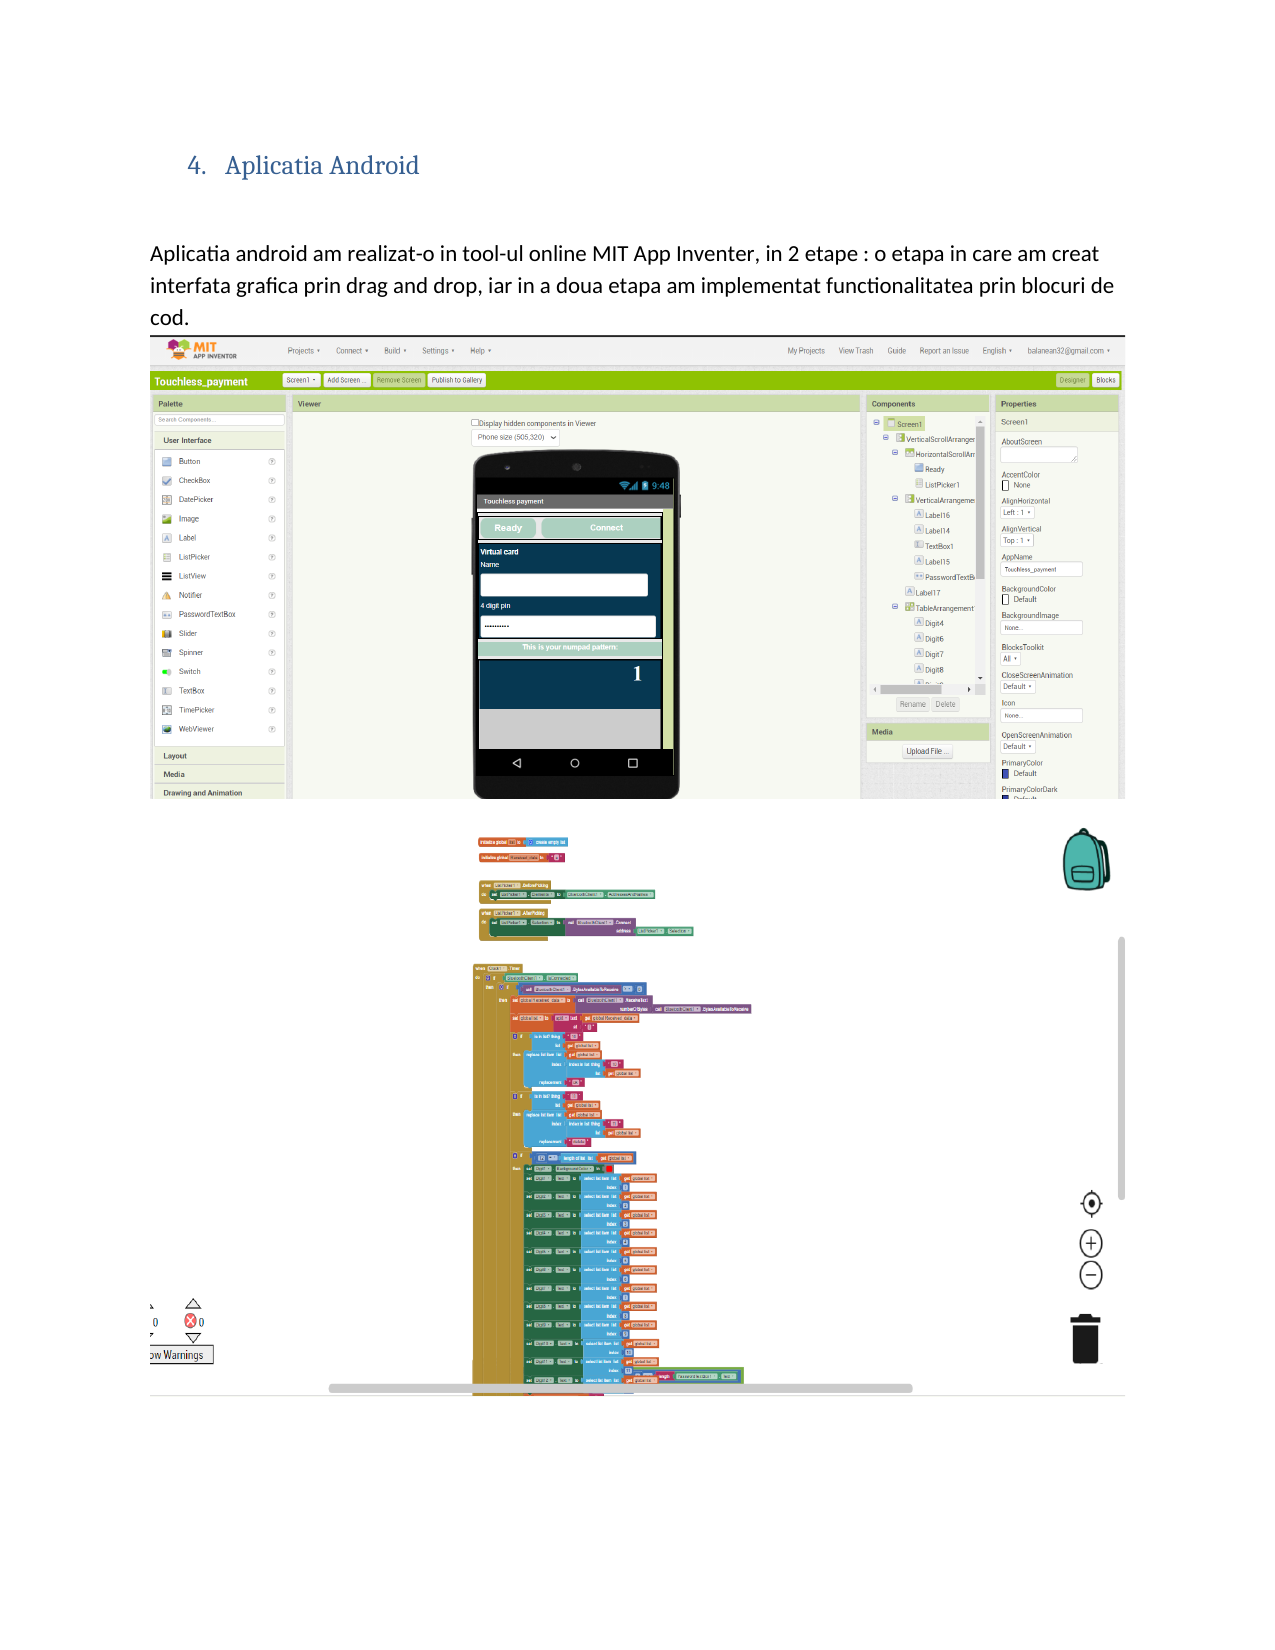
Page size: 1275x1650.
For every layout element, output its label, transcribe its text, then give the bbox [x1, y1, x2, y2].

picture [150, 335, 1125, 799]
subtitle Aplicatia Android [187, 150, 1125, 181]
text Aplicatia android am realizat-o in tool-ul online MIT App Inventer, in 2 etape : o etapa in care am creat interfata grafica prin drag and drop, iar in a doua etapa am implementat functionalitatea prin blocuri de cod. [150, 239, 1125, 335]
picture [150, 823, 1125, 1397]
